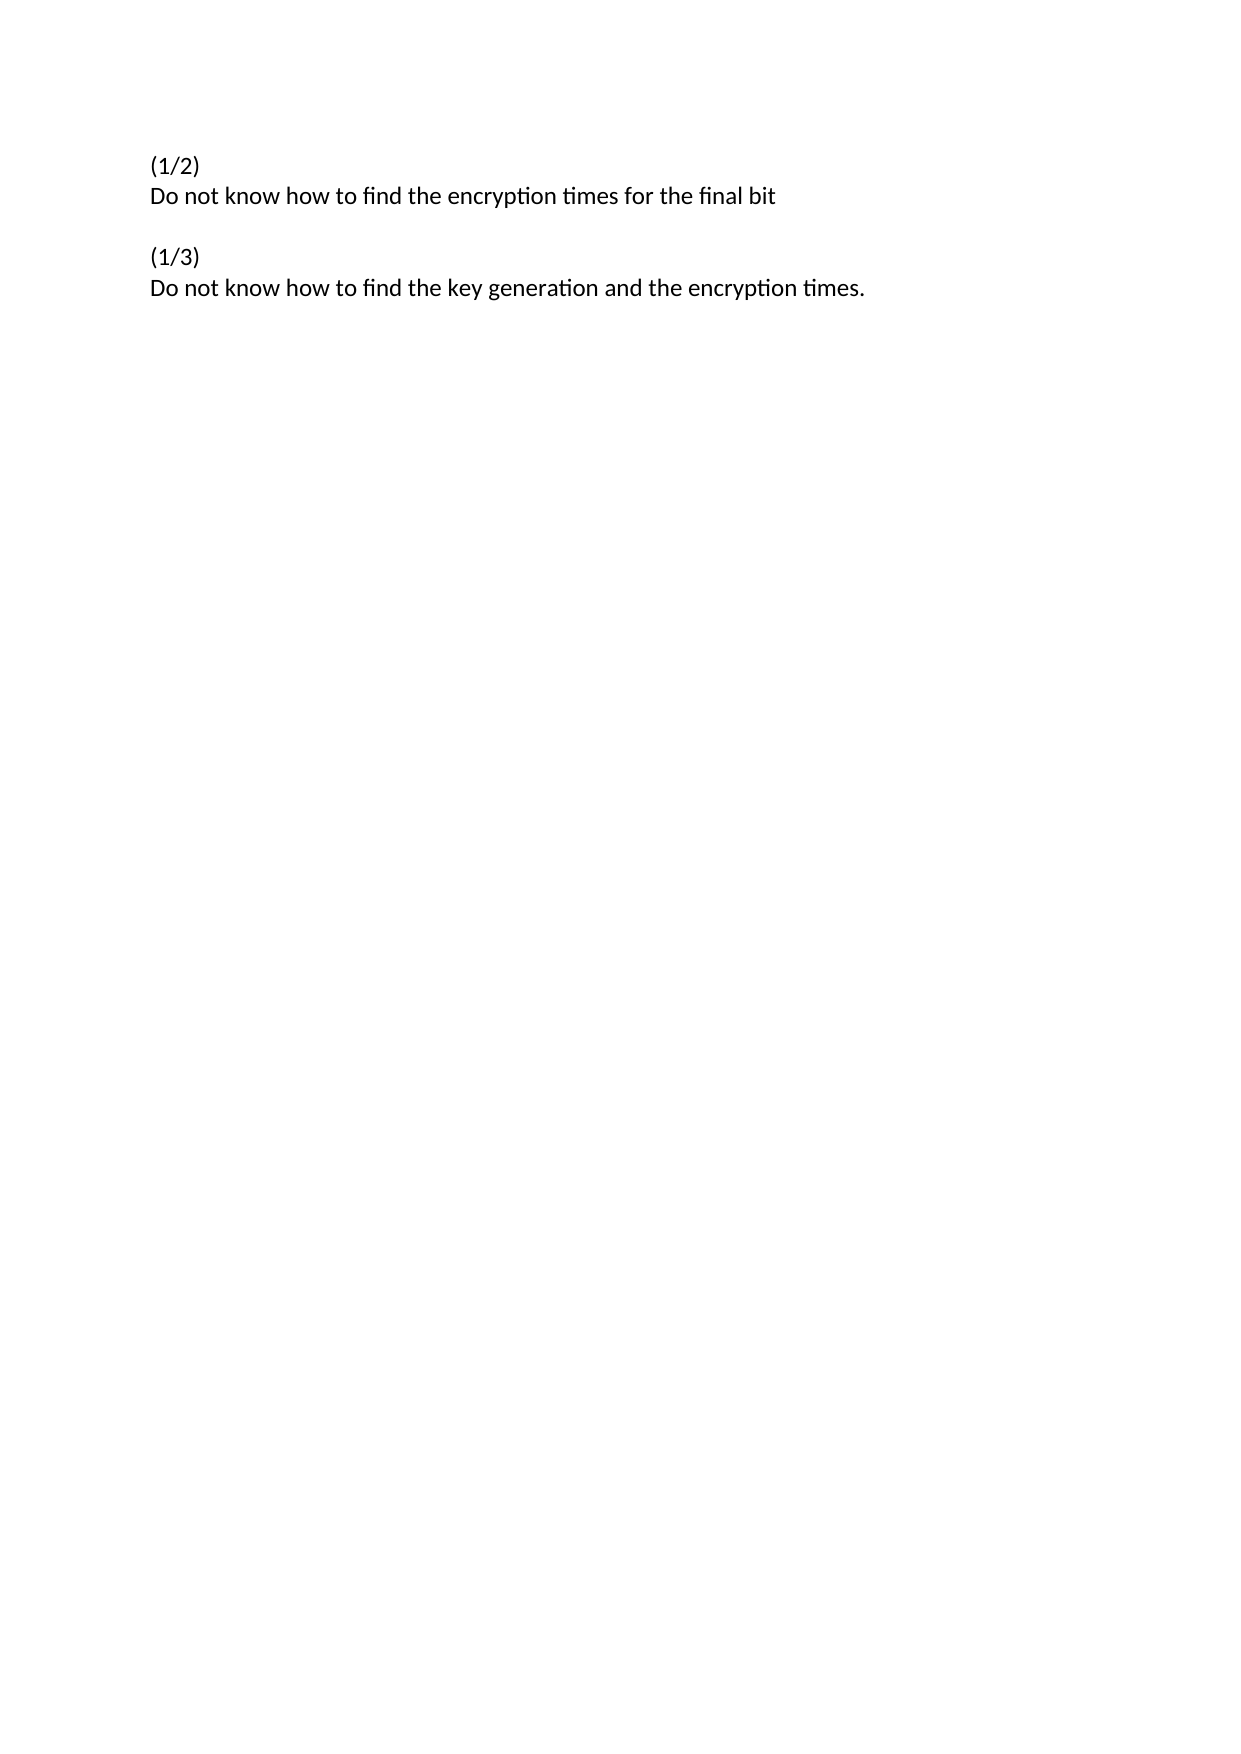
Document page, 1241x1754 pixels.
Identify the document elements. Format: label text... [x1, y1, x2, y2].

text (1/2) [150, 150, 1090, 181]
text (1/3) [150, 242, 1090, 272]
text Do not know how to find the encryption times for the final bit [150, 181, 1090, 211]
text Do not know how to find the key generation and the encryption times. [150, 272, 1090, 303]
